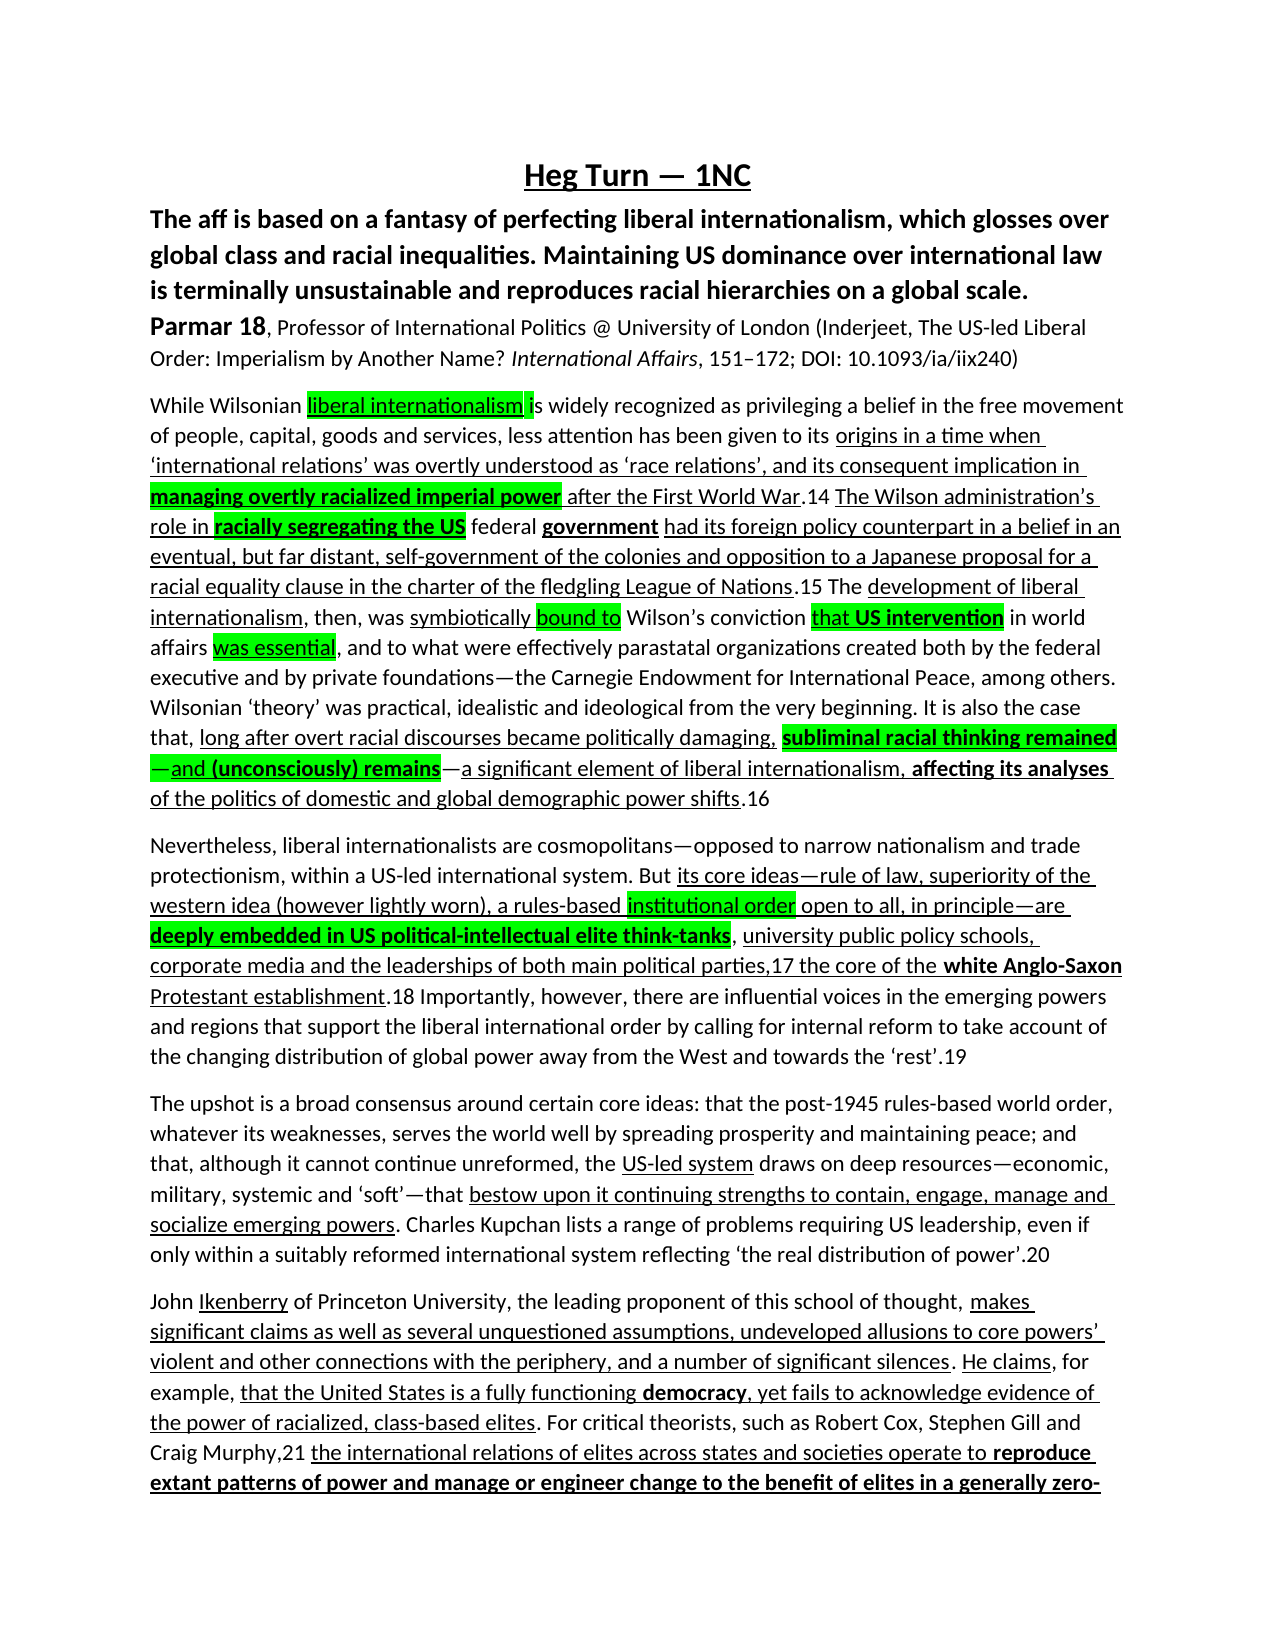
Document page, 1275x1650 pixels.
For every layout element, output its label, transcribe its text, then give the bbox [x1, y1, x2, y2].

subtitle The aff is based on a fantasy of perfecting liberal internationalism, which glosses over global class and racial inequalities. Maintaining US dominance over international law is terminally unsustainable and reproduces racial hierarchies on a global scale. [150, 202, 1125, 307]
text Nevertheless, liberal internationalists are cosmopolitans—opposed to narrow nationalism and trade protectionism, within a US-led international system. But its core ideas—rule of law, superiority of the western idea (however lightly worn), a rules-based institutional order open to all, in principle—are deeply embedded in US political-intellectual elite think-tanks, university public policy schools, corporate media and the leaderships of both main political parties,17 the core of the white Anglo-Saxon Protestant establishment.18 Importantly, however, there are influential voices in the emerging powers and regions that support the liberal international order by calling for internal reform to take account of the changing distribution of global power away from the West and towards the ‘rest’.19 [150, 831, 1125, 1070]
text While Wilsonian liberal internationalism is widely recognized as privileging a belief in the free movement of people, capital, goods and services, less attention has been given to its origins in a time when ‘international relations’ was overtly understood as ‘race relations’, and its consequent implication in managing overtly racialized imperial power after the First World War.14 The Wilson administration’s role in racially segregating the US federal government had its foreign policy counterpart in a belief in an eventual, but far distant, self-government of the colonies and opposition to a Japanese proposal for a racial equality clause in the charter of the fledgling League of Nations.15 The development of liberal internationalism, then, was symbiotically bound to Wilson’s conviction that US intervention in world affairs was essential, and to what were effectively parastatal organizations created both by the federal executive and by private foundations—the Carnegie Endowment for International Peace, among others. Wilsonian ‘theory’ was practical, idealistic and ideological from the very beginning. It is also the case that, long after overt racial discourses became politically damaging, subliminal racial thinking remained—and (unconsciously) remains—a significant element of liberal internationalism, affecting its analyses of the politics of domestic and global demographic power shifts.16 [150, 391, 1125, 812]
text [150, 1287, 1125, 1496]
text The upshot is a broad consensus around certain core ideas: that the post-1945 rules-based world order, whatever its weaknesses, serves the world well by spreading prosperity and maintaining peace; and that, although it cannot continue unreformed, the US-led system draws on deep resources—economic, military, systemic and ‘soft’—that bestow upon it continuing strengths to contain, engage, manage and socialize emerging powers. Charles Kupchan lists a range of problems requiring US leadership, even if only within a suitably reformed international system reflecting ‘the real distribution of power’.20 [150, 1089, 1125, 1268]
text Parmar 18, Professor of International Politics @ University of London (Inderjeet, The US-led Liberal Order: Imperialism by Another Name? International Affairs, 151–172; DOI: 10.1093/ia/iix240) [150, 309, 1125, 372]
subtitle Heg Turn — 1NC [150, 154, 1125, 195]
